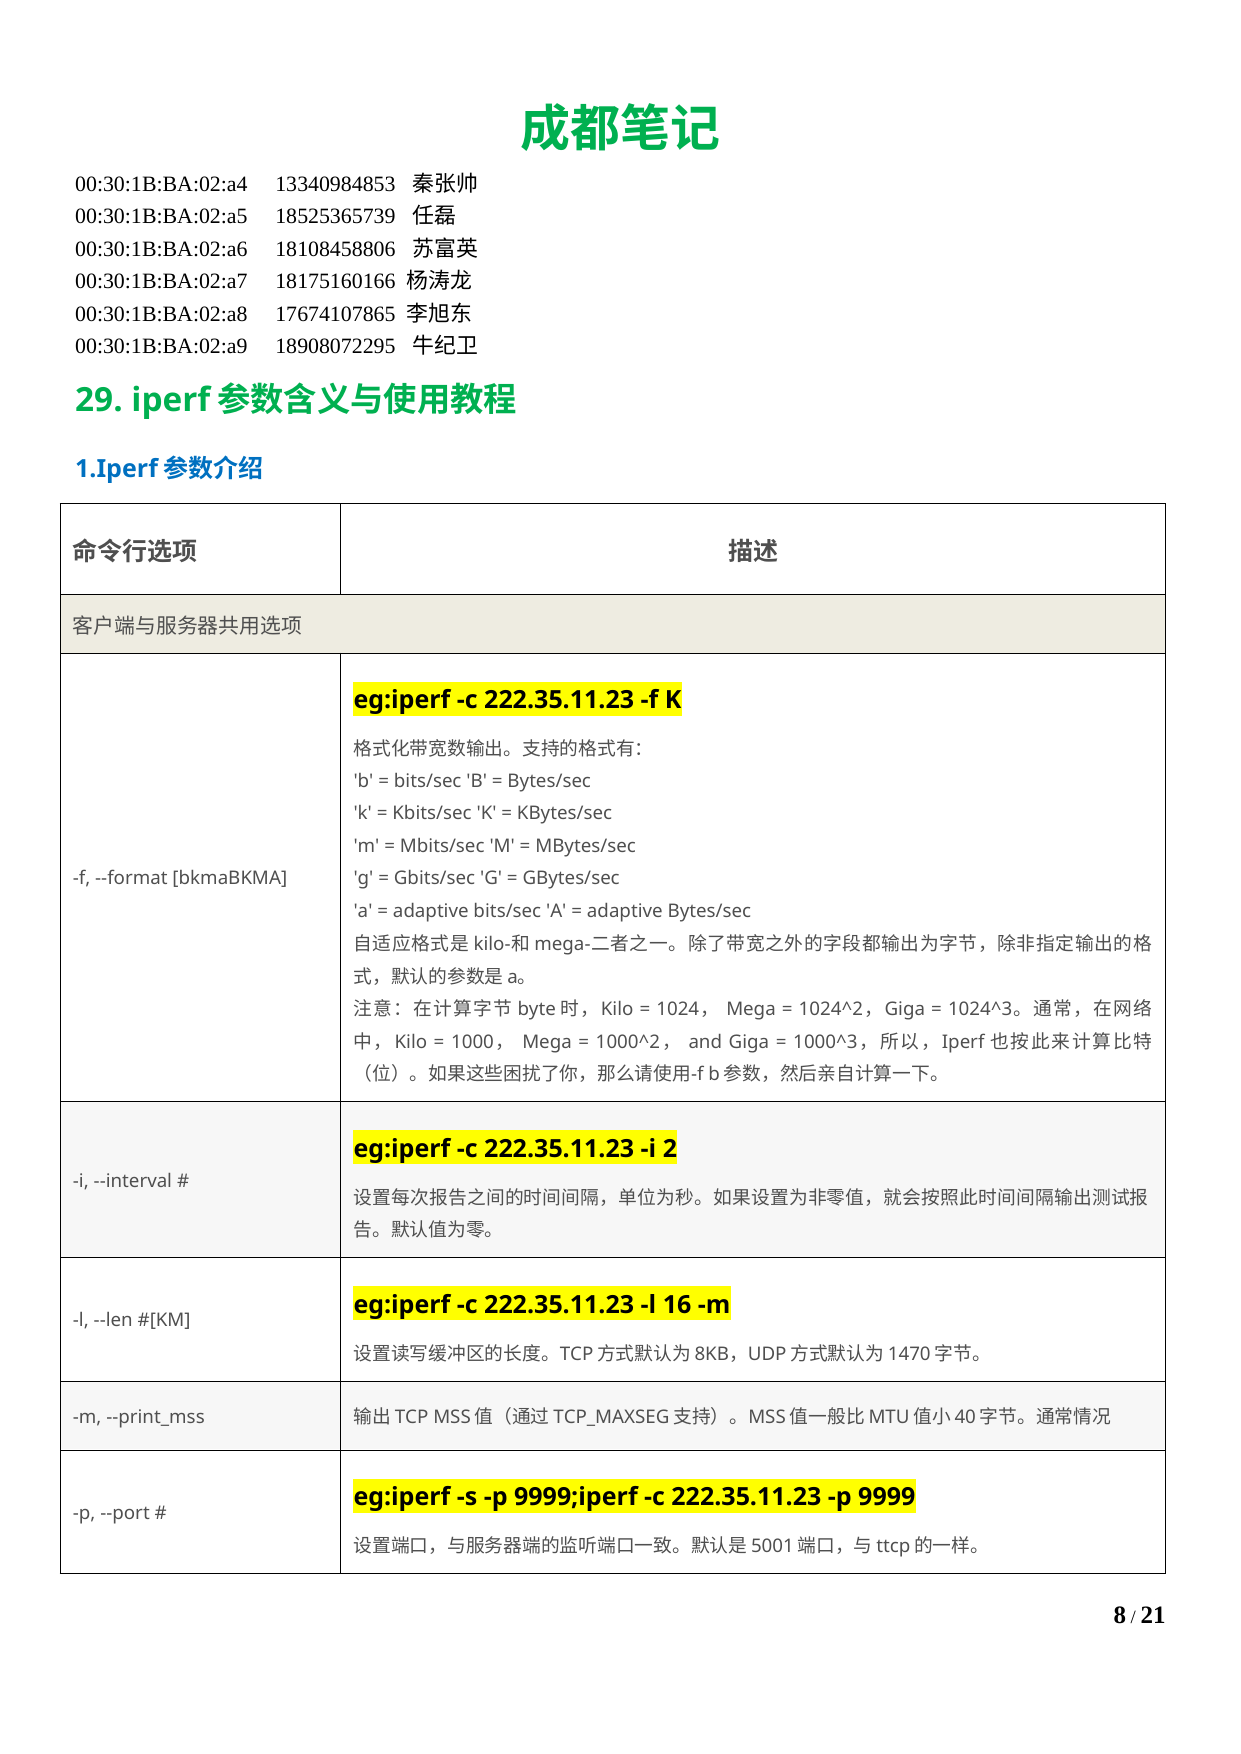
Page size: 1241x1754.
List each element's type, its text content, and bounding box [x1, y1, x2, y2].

table_cell -m, --print_mss [61, 1382, 340, 1449]
table_cell -p, --port # [61, 1451, 340, 1573]
table_cell eg:iperf -s -p 9999;iperf -c 222.35.11.23 -p 9999 设置端口，与服务器端的监听端口一致。默认是5001端口，与ttcp的一样。 [341, 1451, 1165, 1573]
table_cell -f, --format [bkmaBKMA] [61, 654, 340, 1101]
table_cell 输出TCP MSS值（通过TCP_MAXSEG支持）。MSS值一般比MTU值小40字节。通常情况 [341, 1382, 1165, 1449]
table_cell 客户端与服务器共用选项 [61, 595, 1165, 653]
table_cell -l, --len #[KM] [61, 1258, 340, 1381]
text 1.Iperf参数介绍 [75, 434, 1165, 499]
table_cell eg:iperf -c 222.35.11.23 -l 16 -m 设置读写缓冲区的长度。TCP方式默认为8KB，UDP方式默认为1470字节。 [341, 1258, 1165, 1381]
text 29. iperf参数含义与使用教程 [75, 365, 1165, 430]
table_cell eg:iperf -c 222.35.11.23 -i 2 设置每次报告之间的时间间隔，单位为秒。如果设置为非零值，就会按照此时间间隔输出测试报告。默认值为零。 [341, 1102, 1165, 1257]
table_cell eg:iperf -c 222.35.11.23 -f K 格式化带宽数输出。支持的格式有： 'b' = bits/sec 'B' = Bytes/sec 'k' = Kbits/sec 'K' = KBytes/sec 'm' = Mbits/sec 'M' = MBytes/sec 'g' = Gbits/sec 'G' = GBytes/sec 'a' = adaptive bits/sec 'A' = adaptive Bytes/sec 自适应格式是kilo-和mega-二者之一。除了带宽之外的字段都输出为字节，除非指定输出的格式，默认的参数是a。 注意：在计算字节byte时，Kilo = 1024， Mega = 1024^2，Giga = 1024^3。通常，在网络中，Kilo = 1000， Mega = 1000^2， and Giga = 1000^3，所以，Iperf也按此来计算比特（位）。如果这些困扰了你，那么请使用-f b参数，然后亲自计算一下。 [341, 654, 1165, 1101]
table_cell -i, --interval # [61, 1102, 340, 1257]
table_header 命令行选项 [61, 504, 340, 594]
table_header 描述 [341, 504, 1165, 594]
